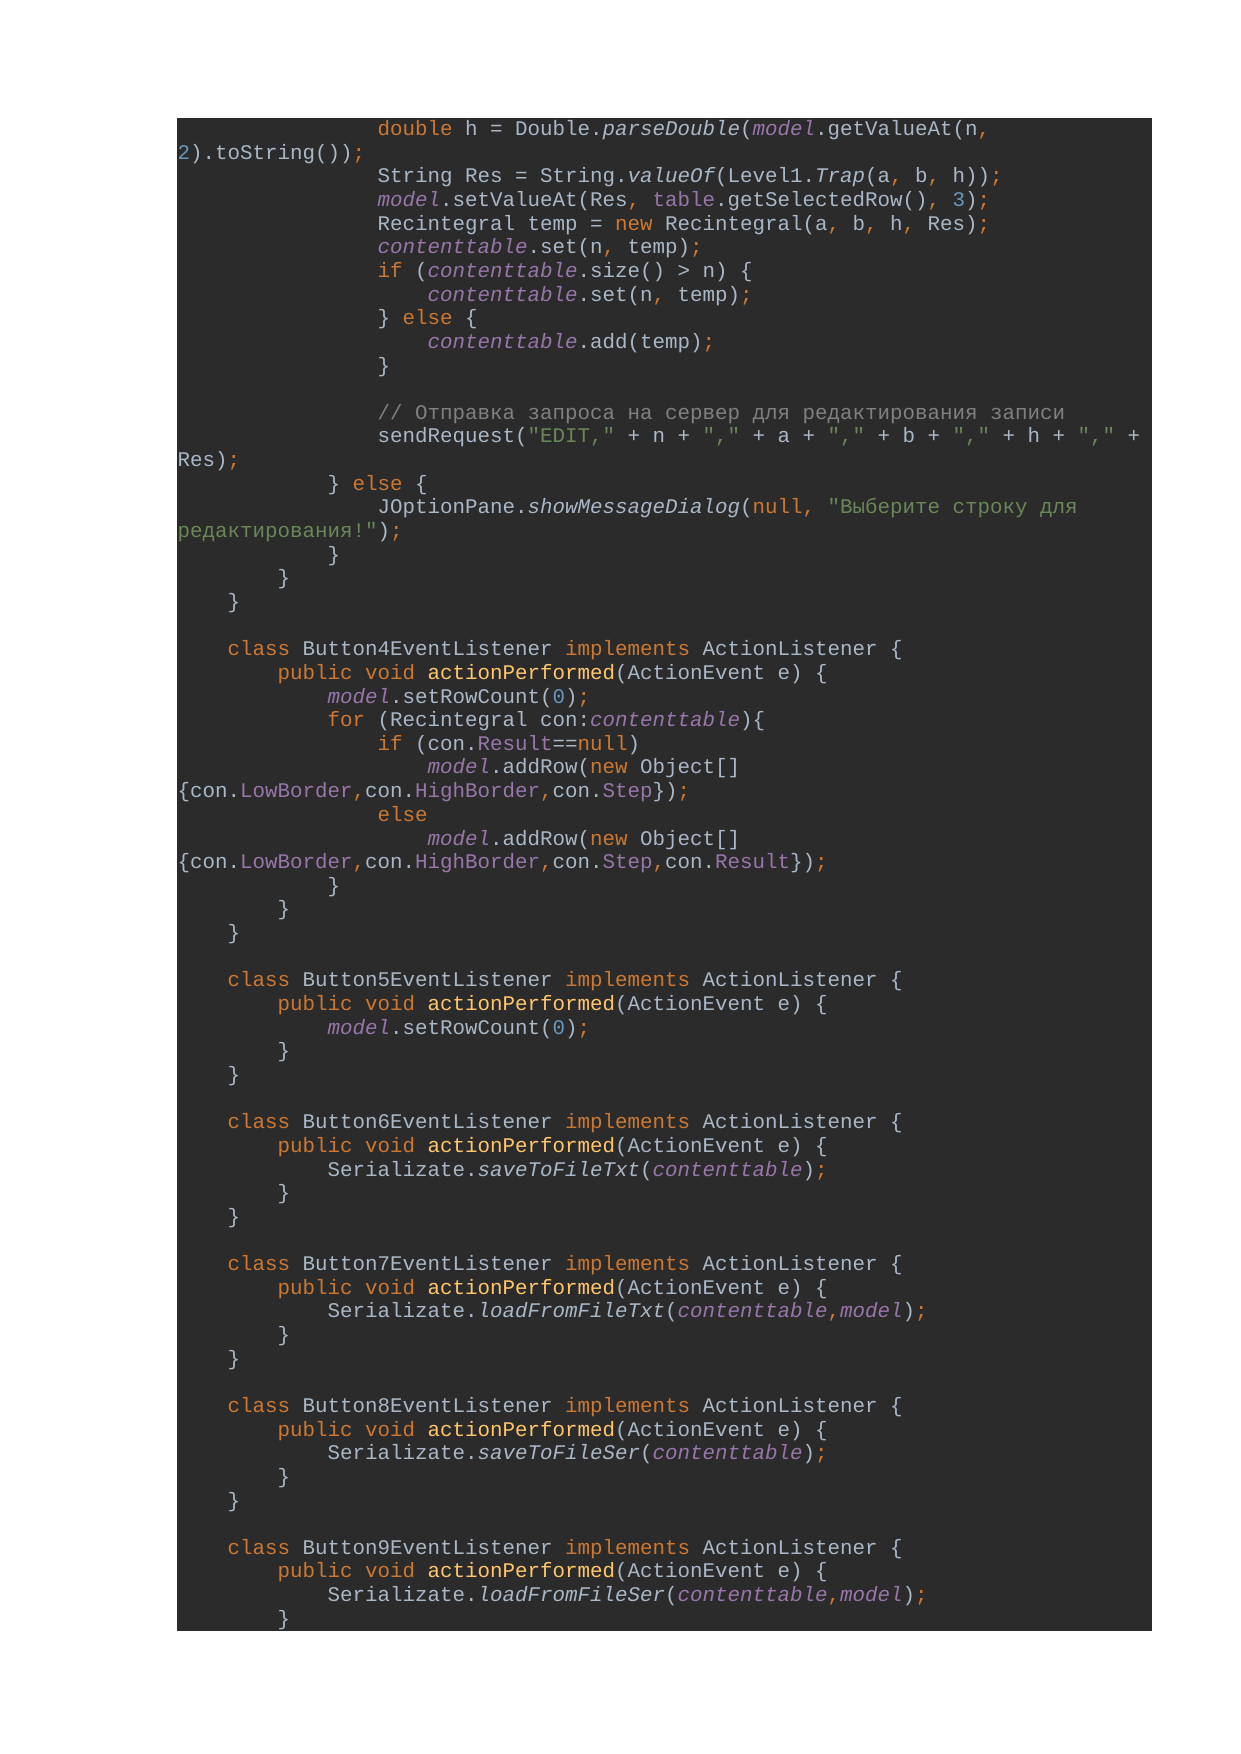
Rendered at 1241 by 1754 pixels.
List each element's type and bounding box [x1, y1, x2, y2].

text [177, 118, 1152, 1631]
